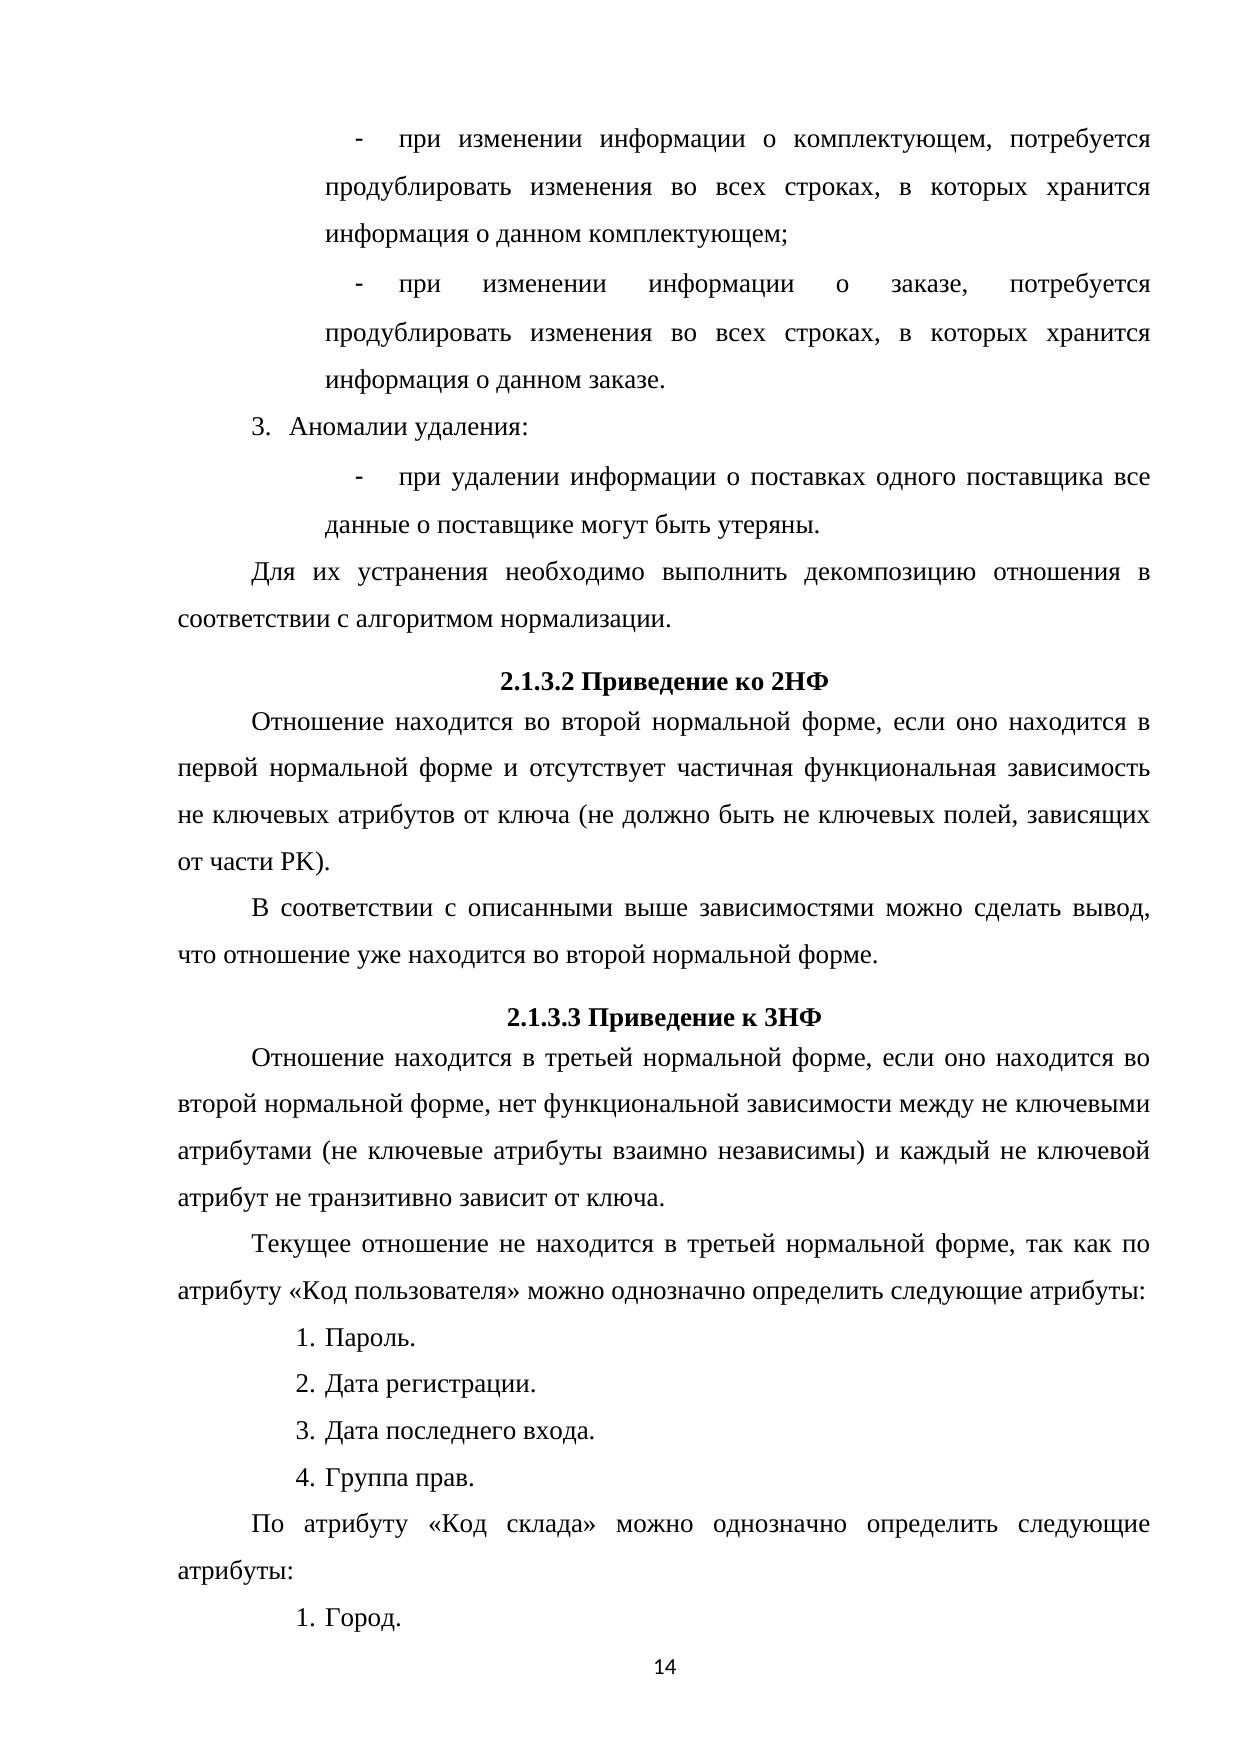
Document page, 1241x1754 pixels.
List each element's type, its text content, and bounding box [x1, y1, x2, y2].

list Дата регистрации. [266, 1368, 1152, 1399]
list Группа прав. [266, 1461, 1152, 1492]
list Город. [266, 1601, 1152, 1632]
text Отношение находится в третьей нормальной форме, если оно находится во второй нормальной форме, нет функциональной зависимости между не ключевыми атрибутами (не ключевые атрибуты взаимно независимы) и каждый не ключевой атрибут не транзитивно зависит от ключа. [177, 1041, 1152, 1212]
text По атрибуту «Код склада» можно однозначно определить следующие атрибуты: [177, 1508, 1152, 1585]
text 2.1.3.2 Приведение ко 2НФ [177, 665, 1152, 696]
list при удалении информации о поставках одного поставщика все данные о поставщике могут быть утеряны. [325, 456, 1152, 540]
text 2.1.3.3 Приведение к 3НФ [177, 1001, 1152, 1033]
list Аномалии удаления: [251, 409, 1152, 441]
text В соответствии с описанными выше зависимостями можно сделать вывод, что отношение уже находится во второй нормальной форме. [177, 891, 1152, 969]
list при изменении информации о комплектующем, потребуется продублировать изменения во всех строках, в которых хранится информация о данном комплектующем; [325, 118, 1152, 248]
list при изменении информации о заказе, потребуется продублировать изменения во всех строках, в которых хранится информация о данном заказе. [325, 264, 1152, 394]
list Пароль. [266, 1321, 1152, 1352]
text Отношение находится во второй нормальной форме, если оно находится в первой нормальной форме и отсутствует частичная функциональная зависимость не ключевых атрибутов от ключа (не должно быть не ключевых полей, зависящих от части PK). [177, 705, 1152, 876]
list Дата последнего входа. [266, 1414, 1152, 1445]
text Для их устранения необходимо выполнить декомпозицию отношения в соответствии с алгоритмом нормализации. [177, 555, 1152, 633]
text Текущее отношение не находится в третьей нормальной форме, так как по атрибуту «Код пользователя» можно однозначно определить следующие атрибуты: [177, 1228, 1152, 1305]
